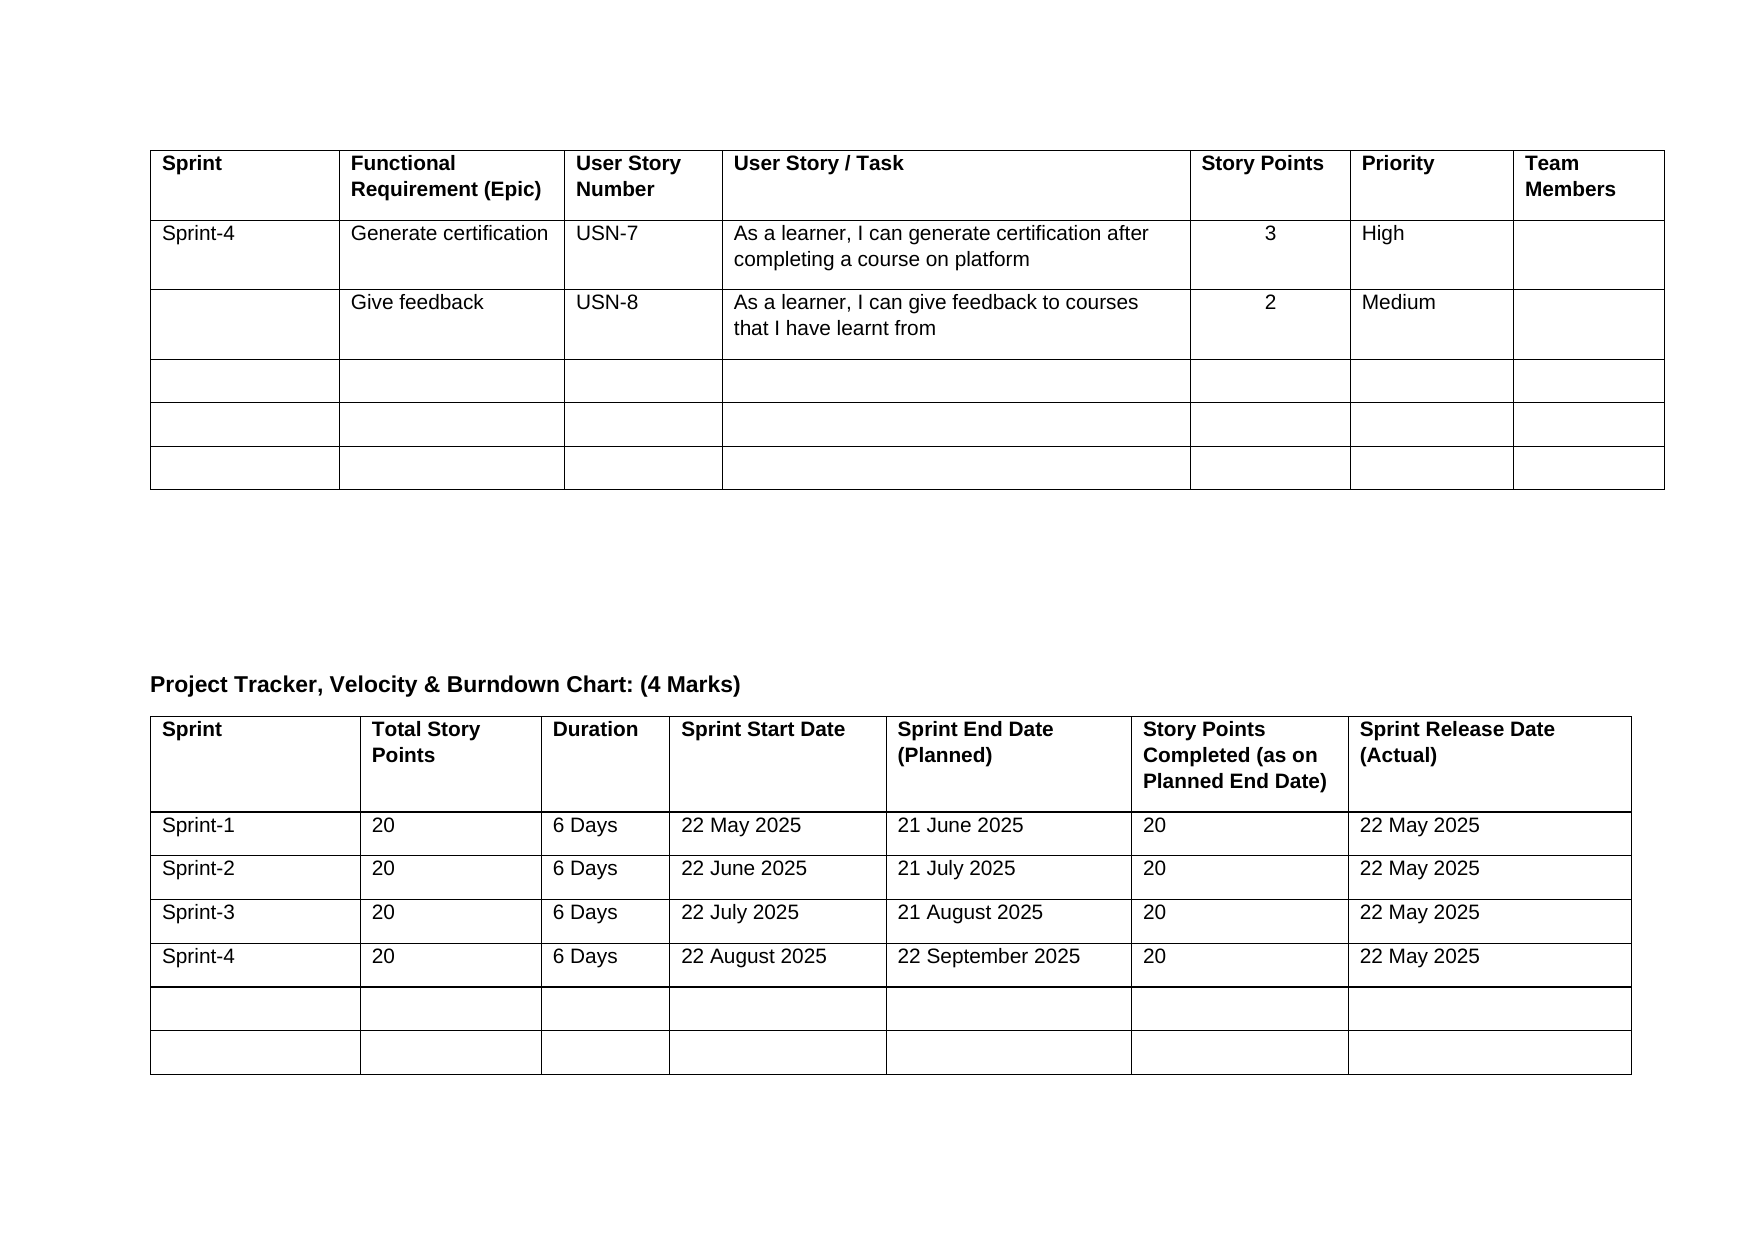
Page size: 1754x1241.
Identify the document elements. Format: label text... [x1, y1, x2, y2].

table_cell As a learner, I can generate certification after completing a course on platform [723, 221, 1190, 289]
table_cell USN-8 [565, 290, 722, 359]
table_cell [1351, 447, 1513, 489]
table_header Team Members [1514, 151, 1664, 219]
table_cell [723, 447, 1190, 489]
table_cell [1191, 447, 1350, 489]
table_cell Sprint-1 [151, 813, 360, 855]
table_cell [565, 447, 722, 489]
table_cell 20 [1132, 856, 1348, 899]
table_cell 20 [361, 900, 541, 943]
table_cell [340, 447, 564, 489]
table_header Sprint End Date (Planned) [887, 717, 1131, 811]
table_cell USN-7 [565, 221, 722, 289]
table_cell [1132, 988, 1348, 1030]
table_cell [1132, 1031, 1348, 1073]
table_cell [1514, 403, 1664, 446]
table_cell [542, 988, 669, 1030]
table_cell [887, 988, 1131, 1030]
table_cell [151, 1031, 360, 1073]
table_cell Sprint-4 [151, 221, 339, 289]
table_cell [1191, 360, 1350, 402]
table_cell High [1351, 221, 1513, 289]
table_header Total Story Points [361, 717, 541, 811]
table_cell 2 [1191, 290, 1350, 359]
table_cell [151, 403, 339, 446]
table_cell [151, 290, 339, 359]
table_header Sprint [151, 151, 339, 219]
table_cell [723, 403, 1190, 446]
table_cell 20 [361, 856, 541, 899]
table_cell 6 Days [542, 900, 669, 943]
table_cell [1349, 1031, 1631, 1073]
table_cell 22 May 2025 [1349, 813, 1631, 855]
table_header User Story Number [565, 151, 722, 219]
table_cell [1351, 403, 1513, 446]
table_cell [340, 360, 564, 402]
table_cell As a learner, I can give feedback to courses that I have learnt from [723, 290, 1190, 359]
table_cell 22 May 2025 [1349, 900, 1631, 943]
table_cell 22 September 2025 [887, 944, 1131, 986]
table_cell 6 Days [542, 944, 669, 986]
table_cell [1514, 447, 1664, 489]
table_cell 6 Days [542, 813, 669, 855]
table_cell 20 [361, 944, 541, 986]
table_header Story Points Completed (as on Planned End Date) [1132, 717, 1348, 811]
table_header Functional Requirement (Epic) [340, 151, 564, 219]
table_cell 6 Days [542, 856, 669, 899]
table_cell Give feedback [340, 290, 564, 359]
table_cell [151, 447, 339, 489]
table_cell [565, 403, 722, 446]
table_cell 22 May 2025 [1349, 944, 1631, 986]
table_cell 22 May 2025 [670, 813, 886, 855]
table_header Priority [1351, 151, 1513, 219]
table_cell [361, 1031, 541, 1073]
table_cell [542, 1031, 669, 1073]
table_cell 20 [1132, 900, 1348, 943]
table_cell 22 July 2025 [670, 900, 886, 943]
table_header Sprint [151, 717, 360, 811]
table_cell [1514, 290, 1664, 359]
table_cell [1191, 403, 1350, 446]
table_cell 22 May 2025 [1349, 856, 1631, 899]
table_cell 22 August 2025 [670, 944, 886, 986]
table_cell [1351, 360, 1513, 402]
table_cell [1349, 988, 1631, 1030]
table_cell [340, 403, 564, 446]
text Project Tracker, Velocity & Burndown Chart: (4 Marks) [150, 671, 1665, 697]
table_cell 21 July 2025 [887, 856, 1131, 899]
table_cell [670, 1031, 886, 1073]
table_cell 20 [1132, 813, 1348, 855]
table_cell [723, 360, 1190, 402]
table_header Story Points [1191, 151, 1350, 219]
table_header User Story / Task [723, 151, 1190, 219]
table_header Sprint Start Date [670, 717, 886, 811]
table_cell [670, 988, 886, 1030]
table_cell [1514, 221, 1664, 289]
table_cell Sprint-3 [151, 900, 360, 943]
table_header Sprint Release Date (Actual) [1349, 717, 1631, 811]
table_cell Sprint-4 [151, 944, 360, 986]
table_header Duration [542, 717, 669, 811]
table_cell [151, 360, 339, 402]
table_cell 20 [361, 813, 541, 855]
table_cell 21 June 2025 [887, 813, 1131, 855]
table_cell [565, 360, 722, 402]
table_cell 20 [1132, 944, 1348, 986]
table_cell Medium [1351, 290, 1513, 359]
table_cell Sprint-2 [151, 856, 360, 899]
table_cell 3 [1191, 221, 1350, 289]
table_cell Generate certification [340, 221, 564, 289]
table_cell [887, 1031, 1131, 1073]
table_cell [361, 988, 541, 1030]
table_cell [1514, 360, 1664, 402]
table_cell 21 August 2025 [887, 900, 1131, 943]
table_cell 22 June 2025 [670, 856, 886, 899]
table_cell [151, 988, 360, 1030]
